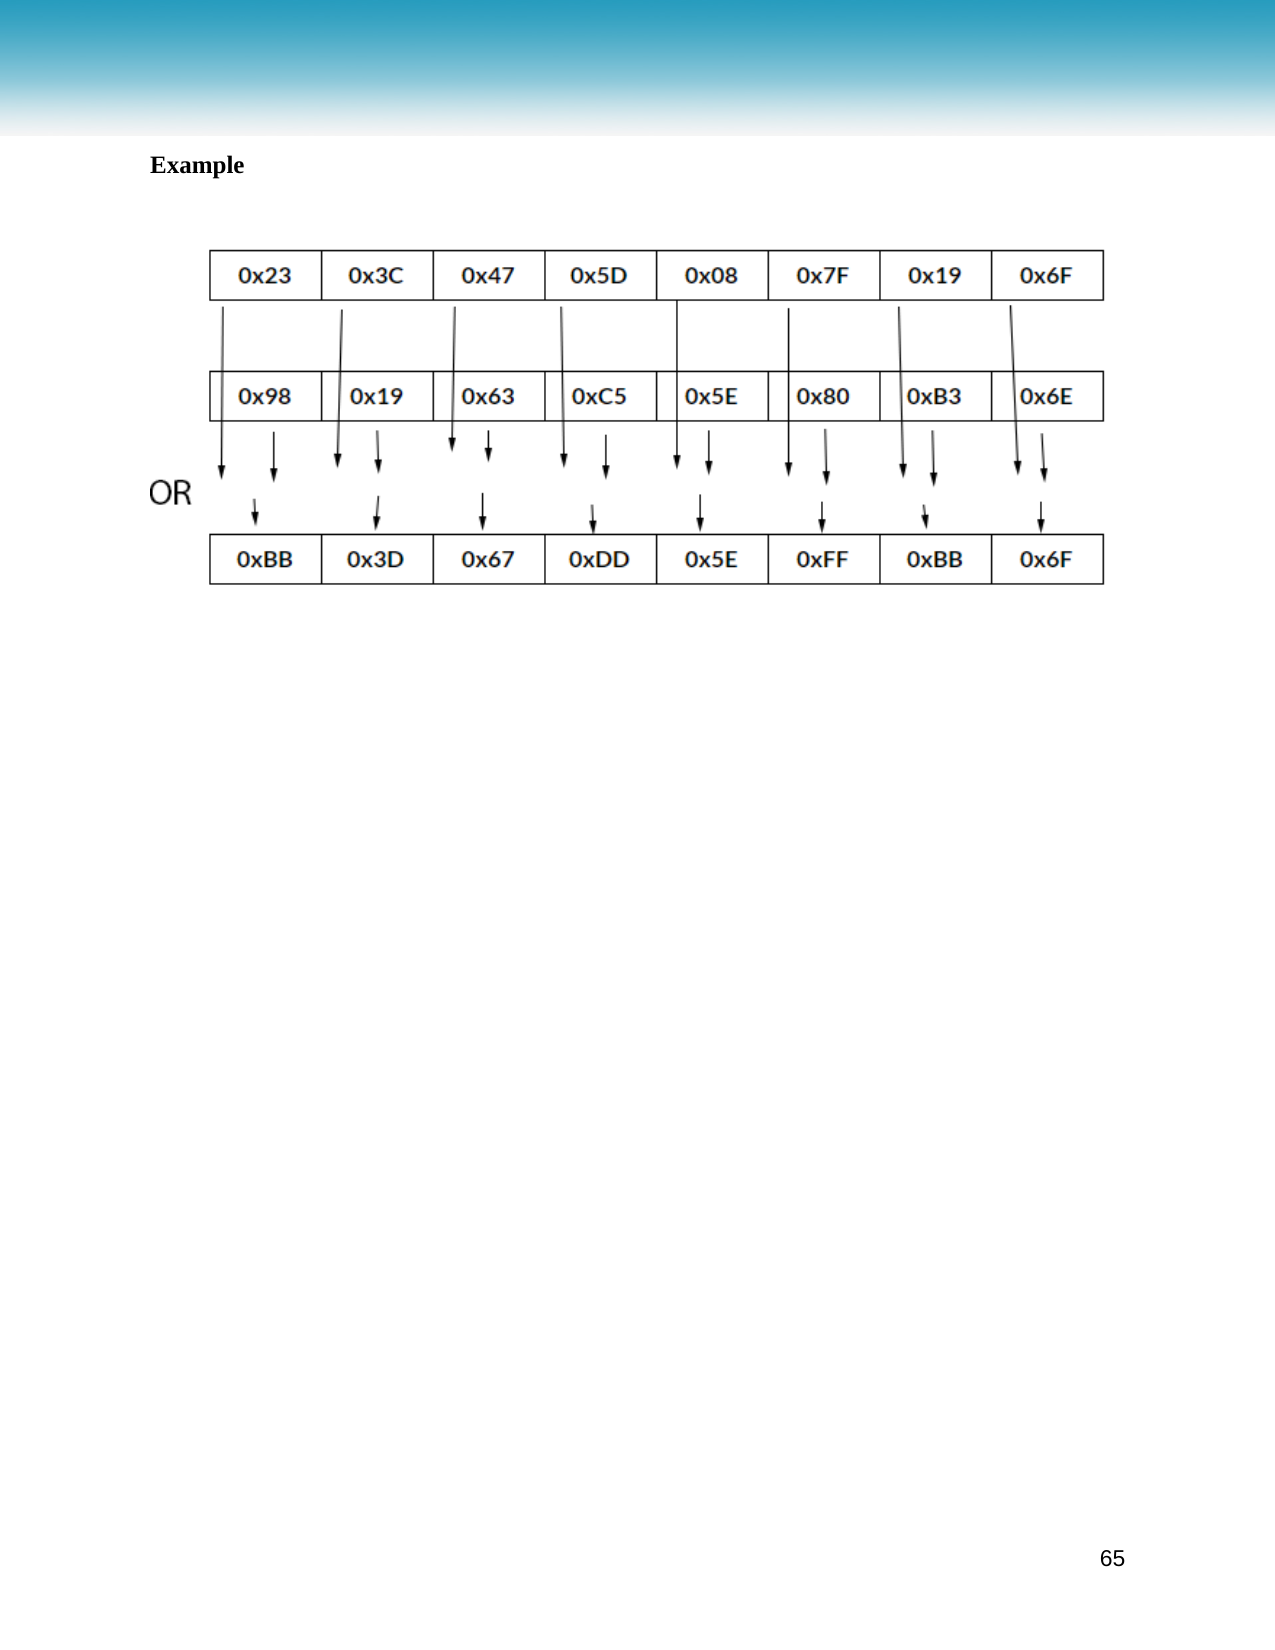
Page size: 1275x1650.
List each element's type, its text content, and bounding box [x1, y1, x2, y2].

picture [0, 0, 1275, 136]
text Example [150, 150, 1125, 179]
picture [150, 221, 1125, 614]
